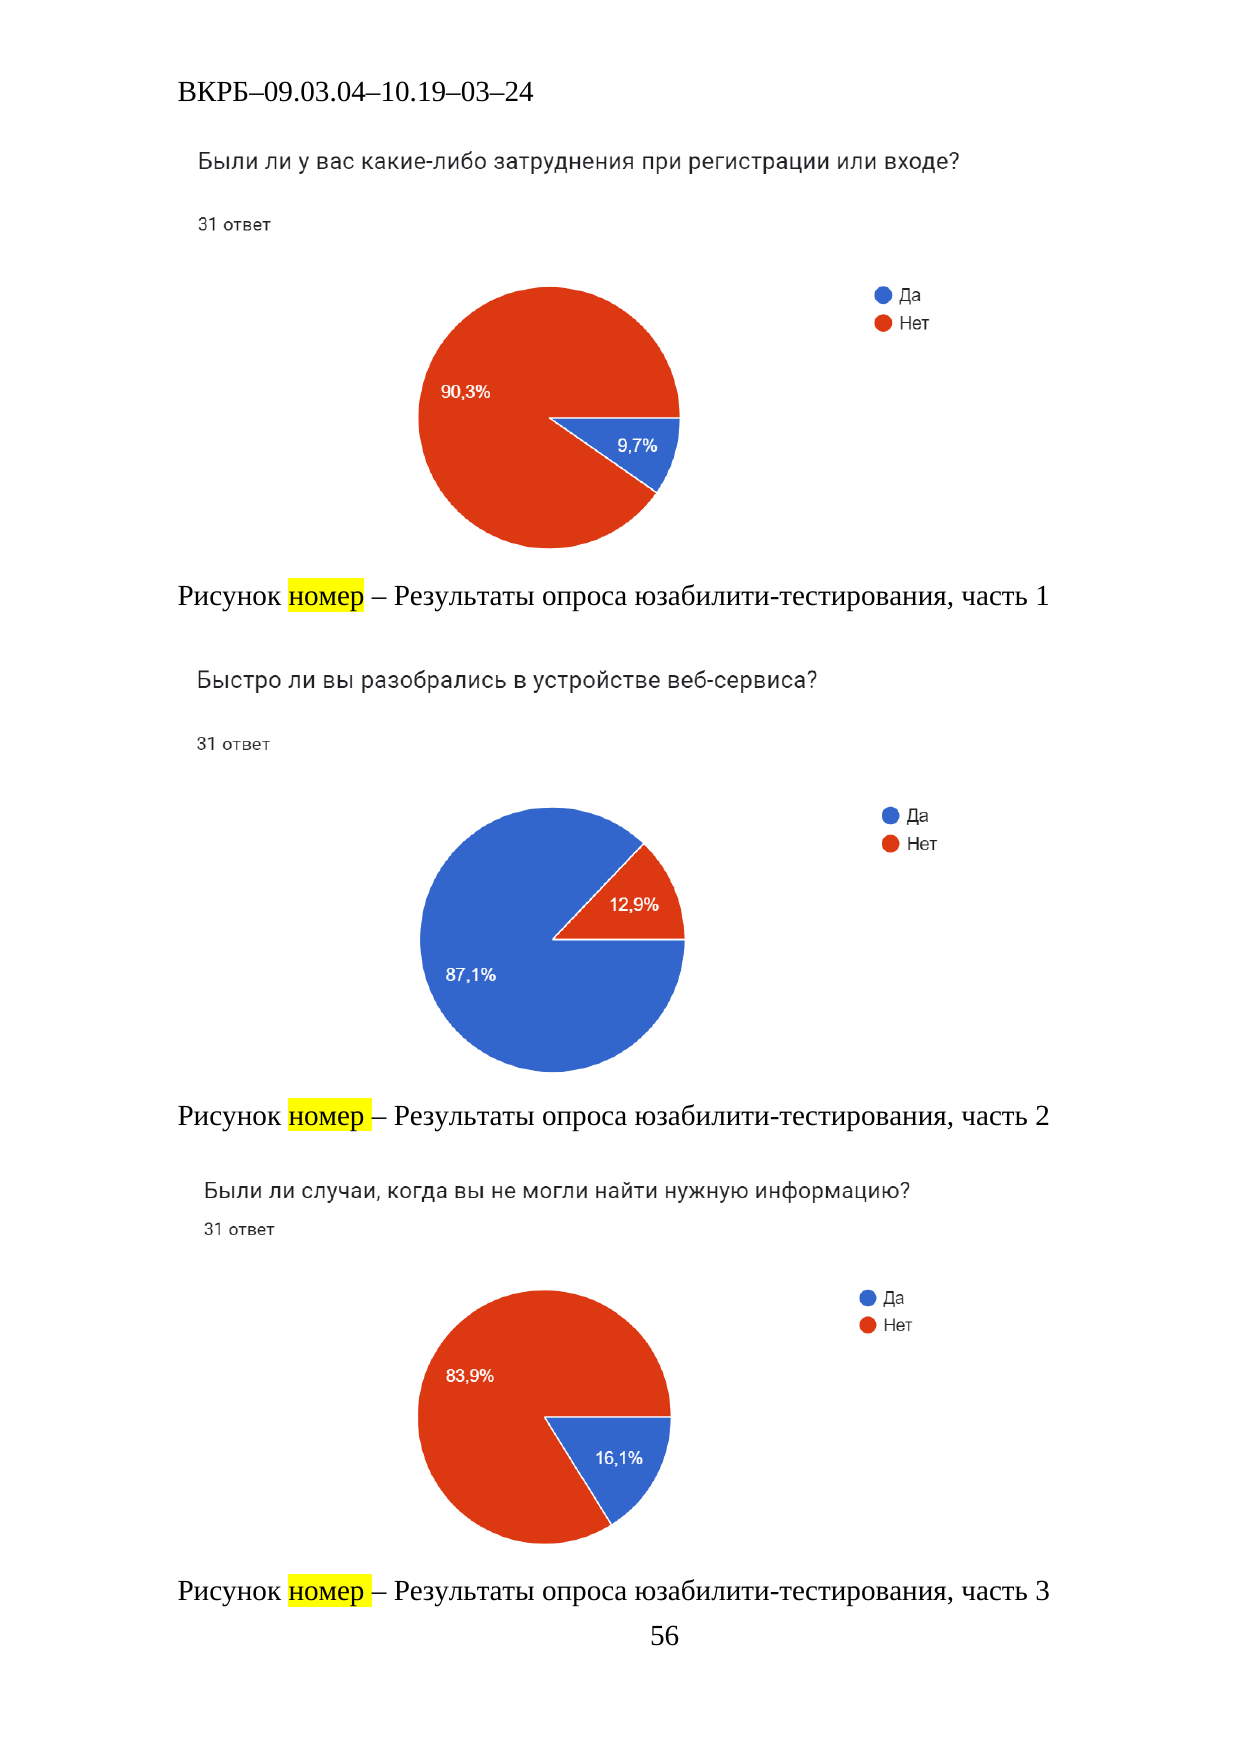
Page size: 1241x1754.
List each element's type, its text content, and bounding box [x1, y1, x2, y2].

text Рисунок номер – Результаты опроса юзабилити-тестирования, часть 2 [372, 1098, 1152, 1131]
text Рисунок номер – Результаты опроса юзабилити-тестирования, часть 3 [372, 1573, 1152, 1607]
picture [177, 118, 965, 579]
picture [177, 645, 953, 1098]
picture [177, 1164, 939, 1574]
text Рисунок номер – Результаты опроса юзабилити-тестирования, часть 1 [364, 578, 1152, 612]
